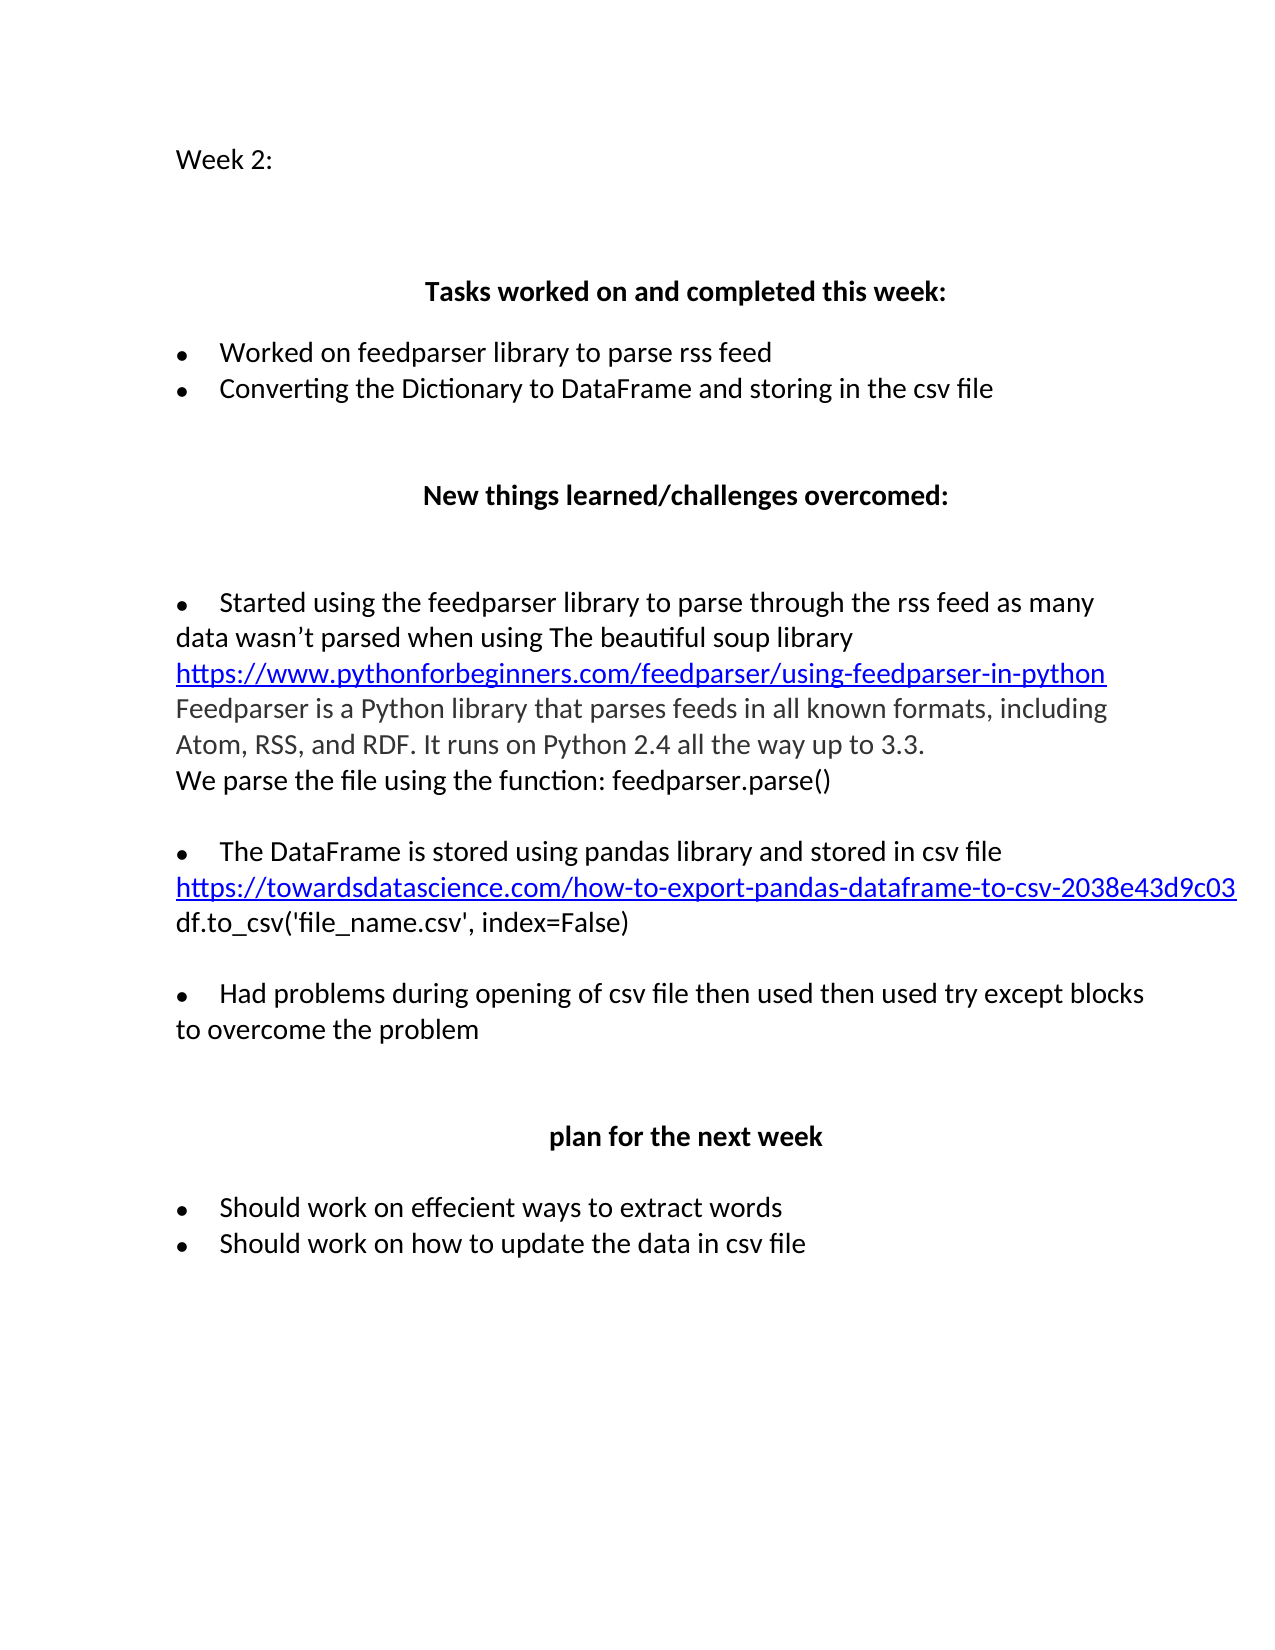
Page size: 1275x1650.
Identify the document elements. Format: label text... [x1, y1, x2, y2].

list Worked on feedparser library to parse rss feed [176, 334, 1196, 370]
list data wasn’t parsed when using The beautiful soup library [176, 619, 1196, 655]
list Should work on effecient ways to extract words [176, 1189, 1196, 1225]
list Tasks worked on and completed this week: [176, 273, 1196, 309]
list Started using the feedparser library to parse through the rss feed as many [176, 584, 1196, 619]
text We parse the file using the function: feedparser.parse() [176, 762, 1196, 797]
text plan for the next week [176, 1118, 1196, 1154]
list The DataFrame is stored using pandas library and stored in csv file [176, 833, 1196, 869]
list https://towardsdatascience.com/how-to-export-pandas-dataframe-to-csv-2038e43d9c03 [176, 869, 1196, 899]
text Feedparser is a Python library that parses feeds in all known formats, including Atom, RSS, and RDF. It runs on Python 2.4 all the way up to 3.3. [926, 691, 1196, 762]
text Week 2: [176, 141, 1196, 177]
text New things learned/challenges overcomed: [176, 477, 1196, 512]
text https://www.pythonforbeginners.com/feedparser/using-feedparser-in-python [176, 655, 1196, 691]
list Converting the Dictionary to DataFrame and storing in the csv file [176, 370, 1196, 406]
list df.to_csv('file_name.csv', index=False) [176, 904, 1196, 940]
list to overcome the problem [176, 1011, 1196, 1047]
list Should work on how to update the data in csv file [176, 1225, 1196, 1261]
list Had problems during opening of csv file then used then used try except blocks [176, 976, 1196, 1011]
